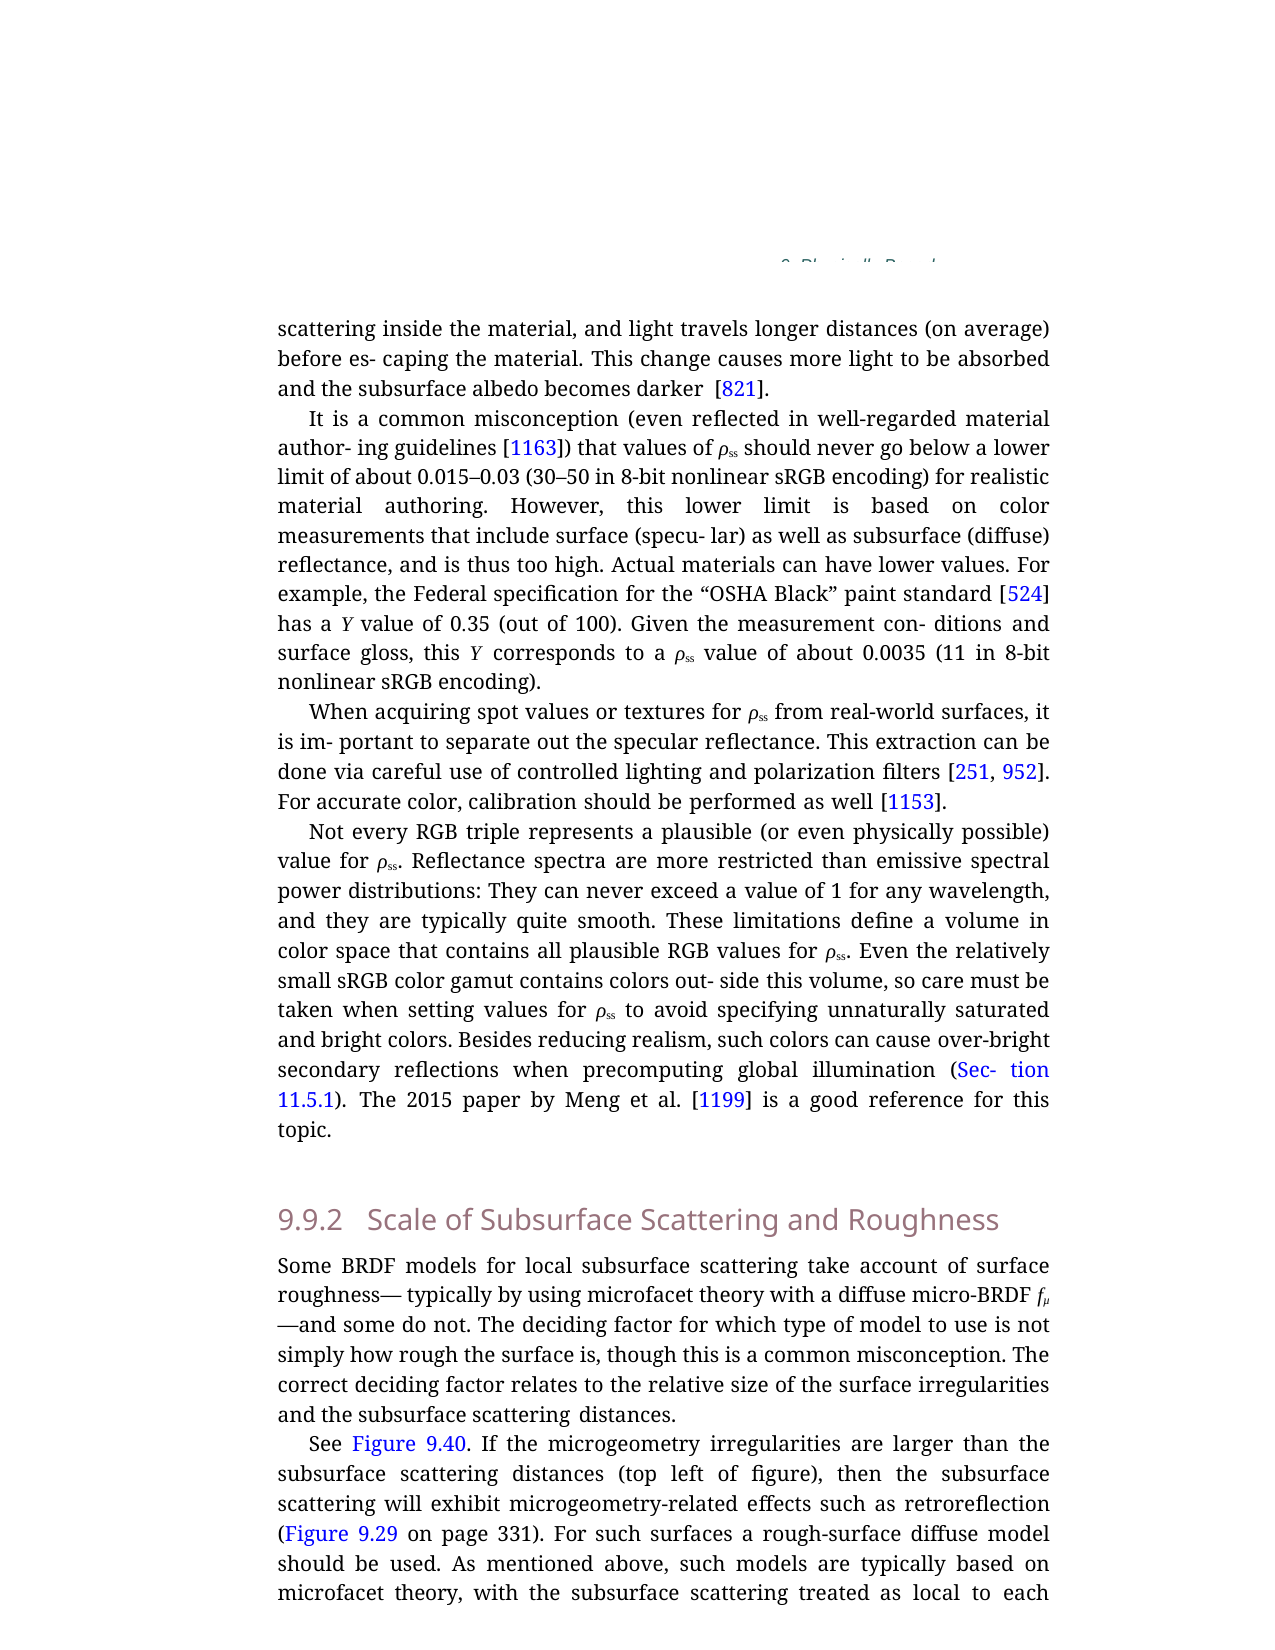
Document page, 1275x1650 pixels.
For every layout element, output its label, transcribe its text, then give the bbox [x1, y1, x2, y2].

text scattering inside the material, and light travels longer distances (on average) before es- caping the material. This change causes more light to be absorbed and the subsurface albedo becomes darker [821]. [277, 314, 1050, 402]
subtitle Scale of Subsurface Scattering and Roughness [277, 1199, 1096, 1238]
text Not every RGB triple represents a plausible (or even physically possible) value for ρss. Reflectance spectra are more restricted than emissive spectral power distributions: They can never exceed a value of 1 for any wavelength, and they are typically quite smooth. These limitations define a volume in color space that contains all plausible RGB values for ρss. Even the relatively small sRGB color gamut contains colors out- side this volume, so care must be taken when setting values for ρss to avoid specifying unnaturally saturated and bright colors. Besides reducing realism, such colors can cause over-bright secondary reflections when precomputing global illumination (Sec- tion 11.5.1). The 2015 paper by Meng et al. [1199] is a good reference for this topic. [277, 817, 1050, 1143]
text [277, 1429, 1050, 1607]
text It is a common misconception (even reflected in well-regarded material author- ing guidelines [1163]) that values of ρss should never go below a lower limit of about 0.015–0.03 (30–50 in 8-bit nonlinear sRGB encoding) for realistic material authoring. However, this lower limit is based on color measurements that include surface (specu- lar) as well as subsurface (diffuse) reflectance, and is thus too high. Actual materials can have lower values. For example, the Federal specification for the “OSHA Black” paint standard [524] has a Y value of 0.35 (out of 100). Given the measurement con- ditions and surface gloss, this Y corresponds to a ρss value of about 0.0035 (11 in 8-bit nonlinear sRGB encoding). [277, 404, 1050, 696]
text When acquiring spot values or textures for ρss from real-world surfaces, it is im- portant to separate out the specular reflectance. This extraction can be done via careful use of controlled lighting and polarization filters [251, 952]. For accurate color, calibration should be performed as well [1153]. [277, 697, 1050, 815]
text Some BRDF models for local subsurface scattering take account of surface roughness— typically by using microfacet theory with a diffuse micro-BRDF fµ—and some do not. The deciding factor for which type of model to use is not simply how rough the surface is, though this is a common misconception. The correct deciding factor relates to the relative size of the surface irregularities and the subsurface scattering distances. [277, 1251, 1050, 1428]
